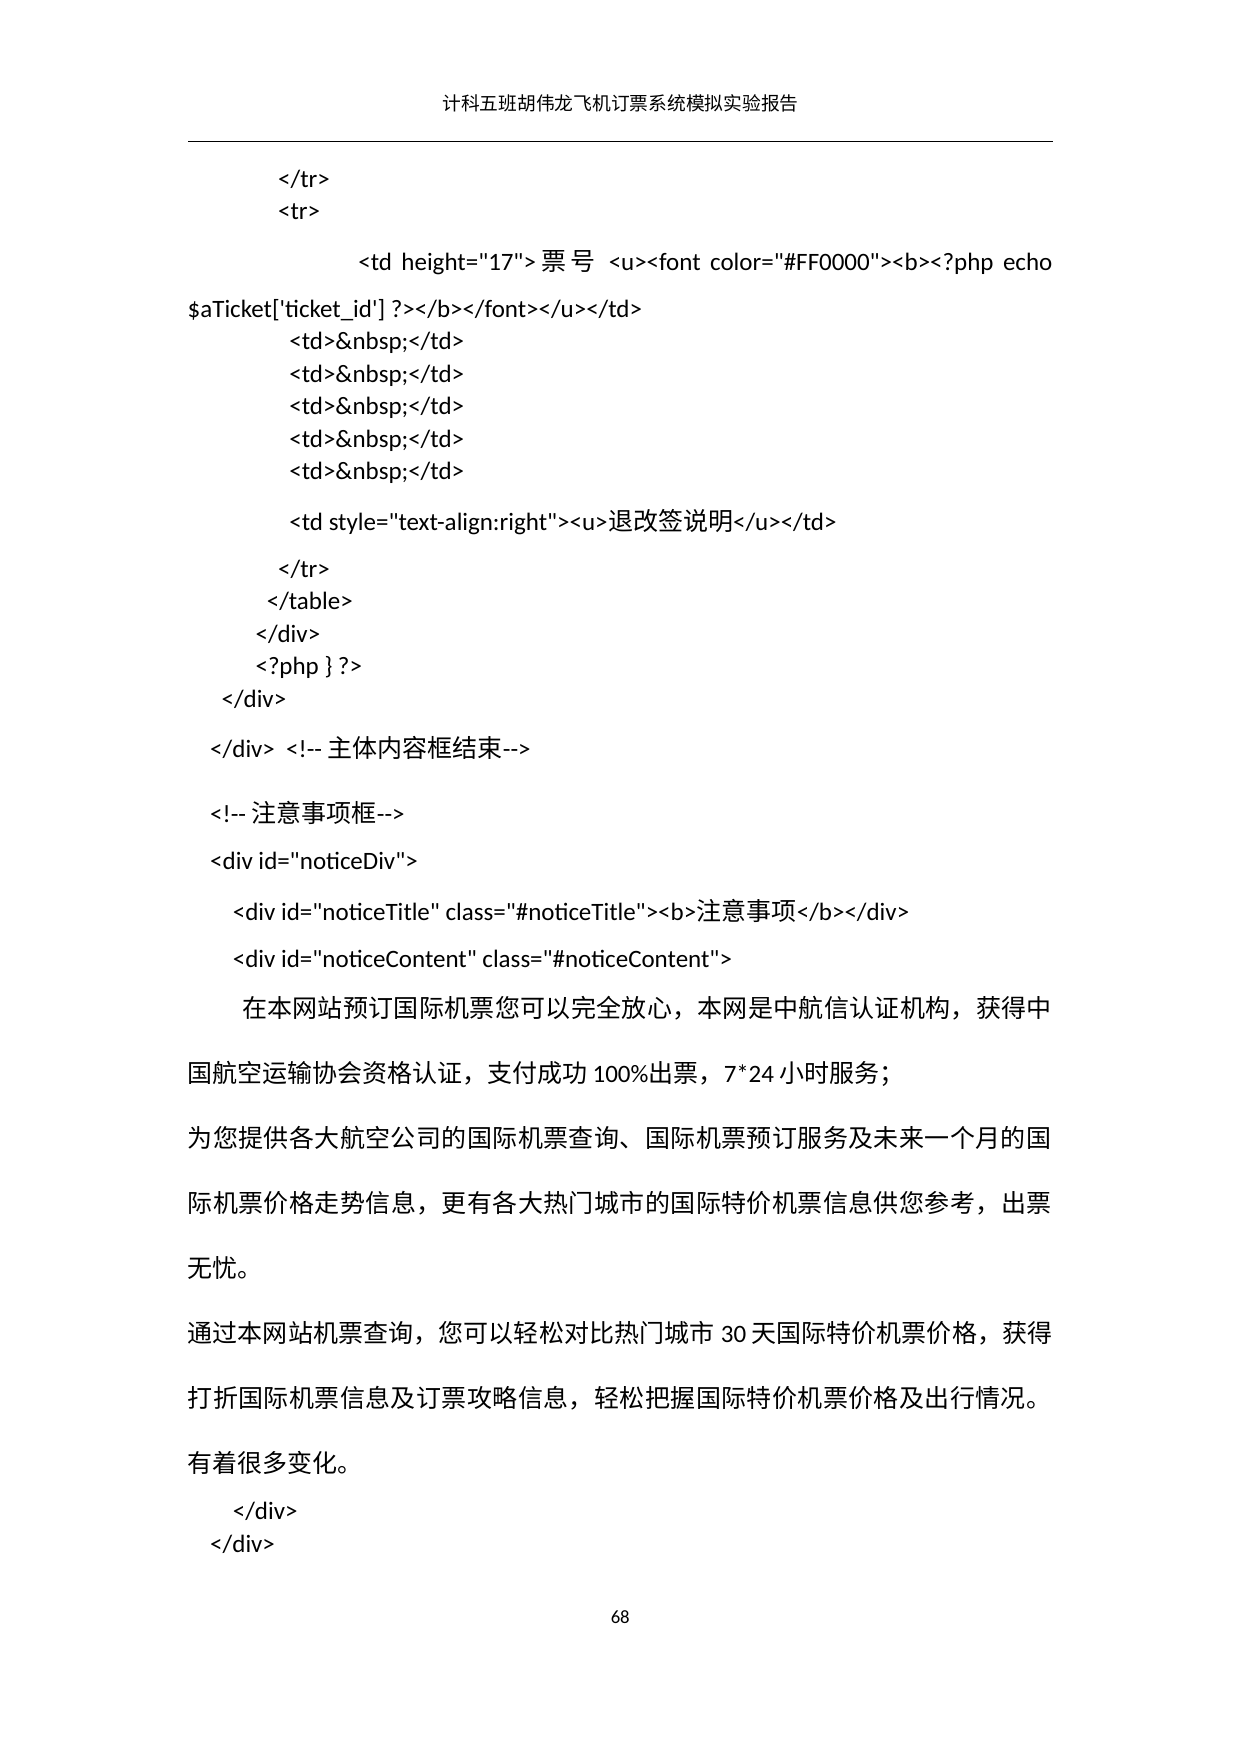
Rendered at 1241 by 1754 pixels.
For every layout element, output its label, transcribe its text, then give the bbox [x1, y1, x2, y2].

text <td>&nbsp;</td> [187, 324, 1053, 357]
text 为您提供各大航空公司的国际机票查询、国际机票预订服务及未来一个月的国际机票价格走势信息，更有各大热门城市的国际特价机票信息供您参考，出票无忧。 [187, 1104, 1053, 1299]
text <div id="noticeContent" class="#noticeContent"> [187, 942, 1053, 974]
text <tr> [187, 194, 1053, 227]
text <td>&nbsp;</td> [187, 357, 1053, 389]
text </div> <!-- 主体内容框结束--> [187, 714, 1053, 779]
text <div id="noticeTitle" class="#noticeTitle"><b>注意事项</b></div> [187, 877, 1053, 942]
text <?php } ?> [187, 649, 1053, 682]
text <div id="noticeDiv"> [187, 844, 1053, 877]
text </table> [187, 584, 1053, 617]
text <td>&nbsp;</td> [187, 389, 1053, 422]
text <td height="17">票号 <u><font color="#FF0000"><b><?php echo $aTicket['ticket_id'] ?></b></font></u></td> [187, 227, 1053, 324]
text </div> [187, 1527, 1053, 1559]
text <!-- 注意事项框--> [187, 779, 1053, 844]
text 通过本网站机票查询，您可以轻松对比热门城市30天国际特价机票价格，获得打折国际机票信息及订票攻略信息，轻松把握国际特价机票价格及出行情况。有着很多变化。 [187, 1299, 1053, 1494]
text </div> [187, 617, 1053, 649]
text 在本网站预订国际机票您可以完全放心，本网是中航信认证机构，获得中国航空运输协会资格认证，支付成功100%出票，7*24小时服务； [187, 974, 1053, 1104]
text </div> [187, 1494, 1053, 1527]
text </tr> [187, 552, 1053, 584]
text <td>&nbsp;</td> [187, 422, 1053, 454]
text <td>&nbsp;</td> [187, 454, 1053, 487]
text </div> [187, 682, 1053, 714]
text <td style="text-align:right"><u>退改签说明</u></td> [187, 487, 1053, 552]
text </tr> [187, 162, 1053, 194]
